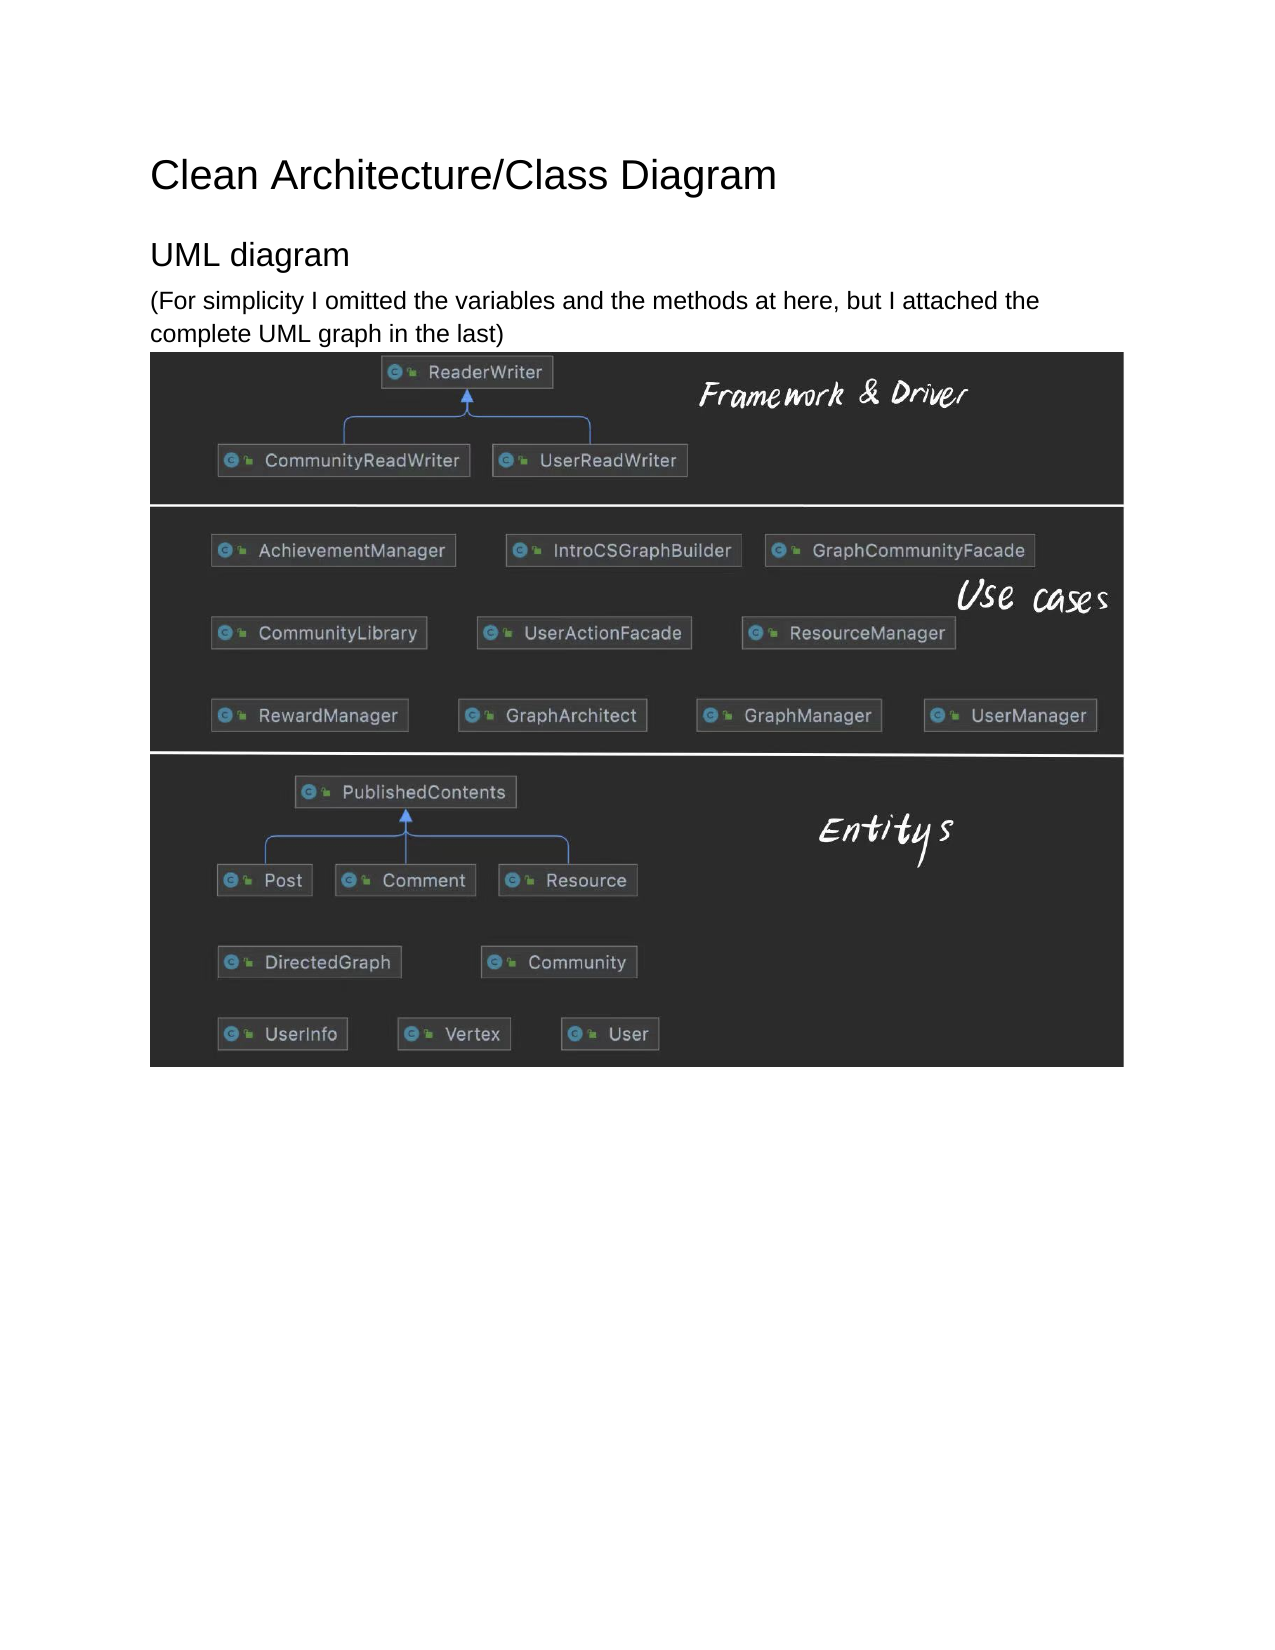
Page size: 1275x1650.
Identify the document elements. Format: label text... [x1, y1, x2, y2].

picture [150, 352, 1125, 1067]
subtitle UML diagram [150, 235, 1125, 274]
text (For simplicity I omitted the variables and the methods at here, but I attached the complete UML graph in the last) [150, 286, 1125, 348]
subtitle Clean Architecture/Class Diagram [150, 150, 1125, 198]
